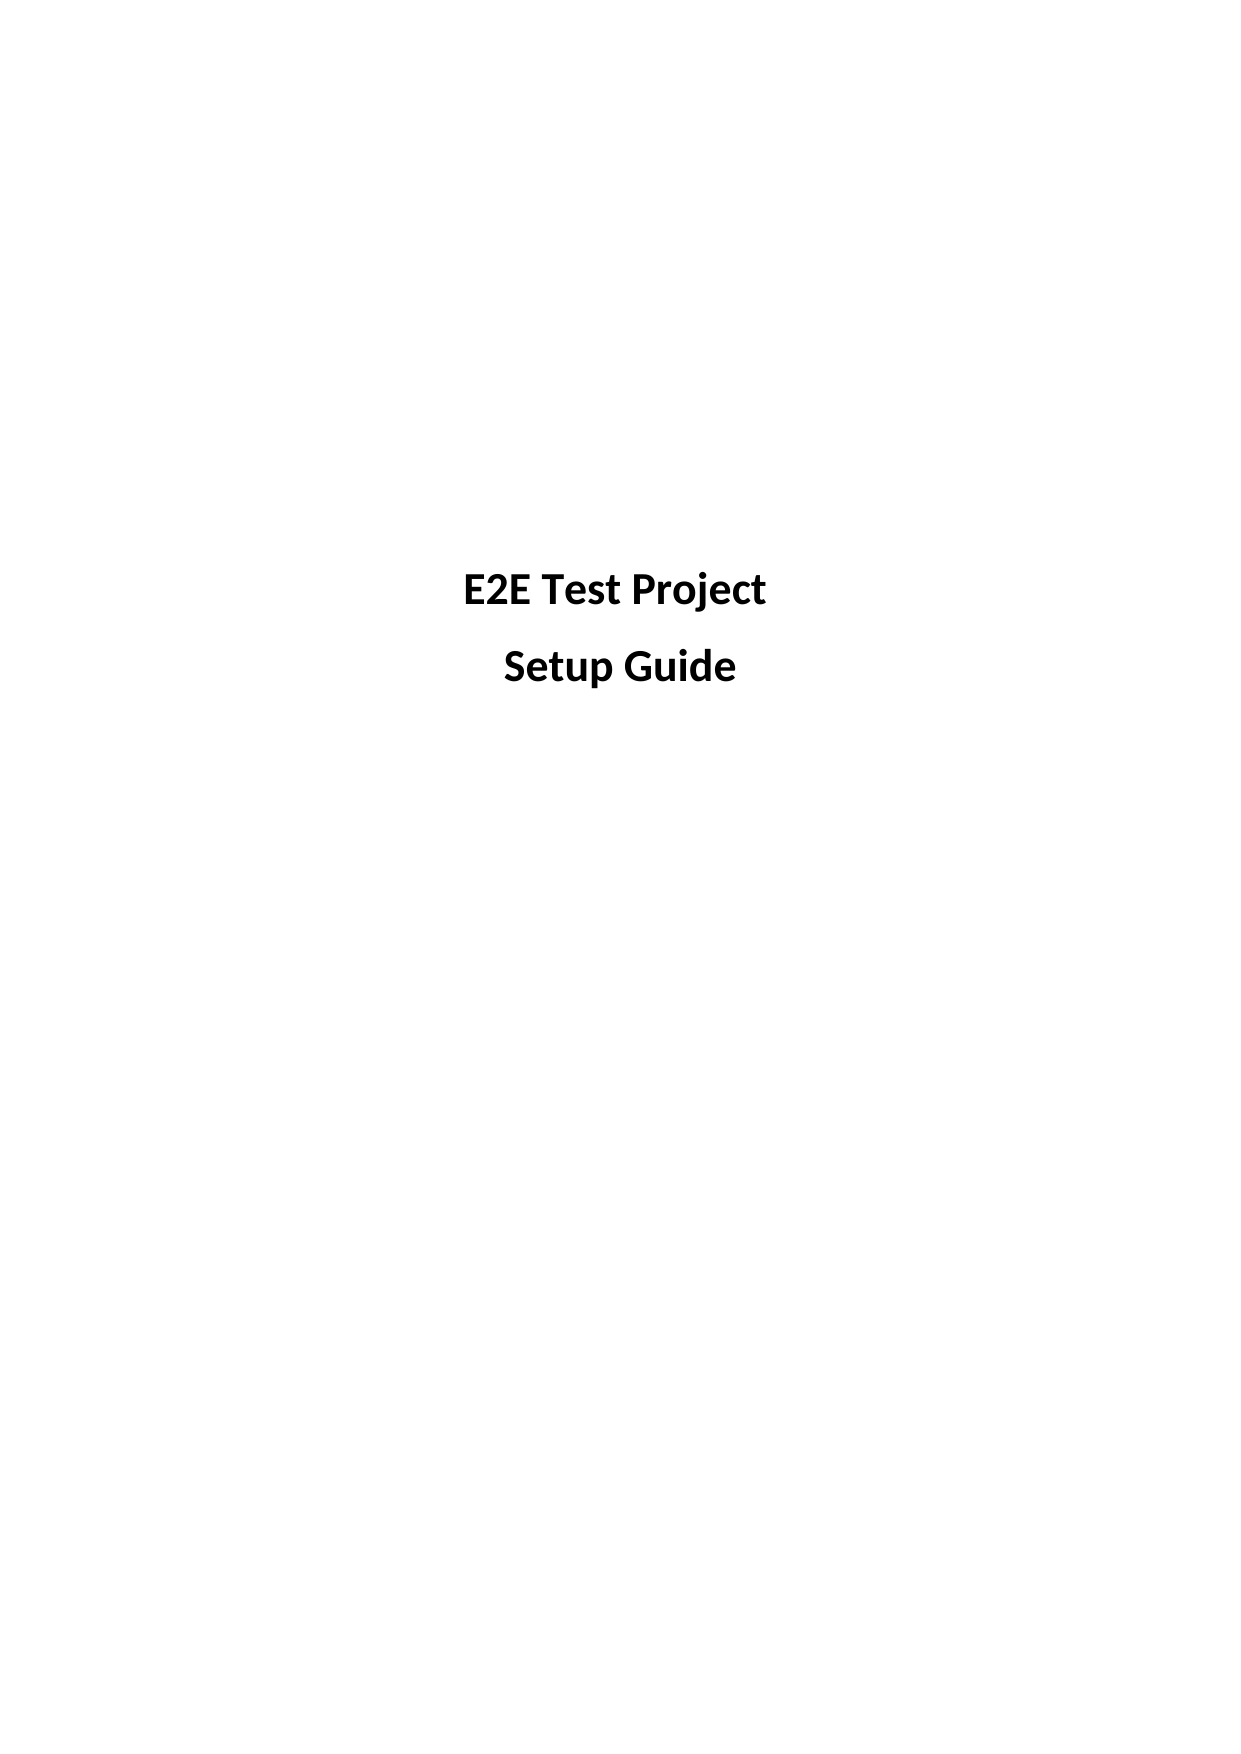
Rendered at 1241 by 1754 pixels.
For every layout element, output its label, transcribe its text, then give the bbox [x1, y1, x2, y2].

text Setup Guide [150, 637, 1090, 692]
text E2E Test Project [150, 559, 1090, 616]
